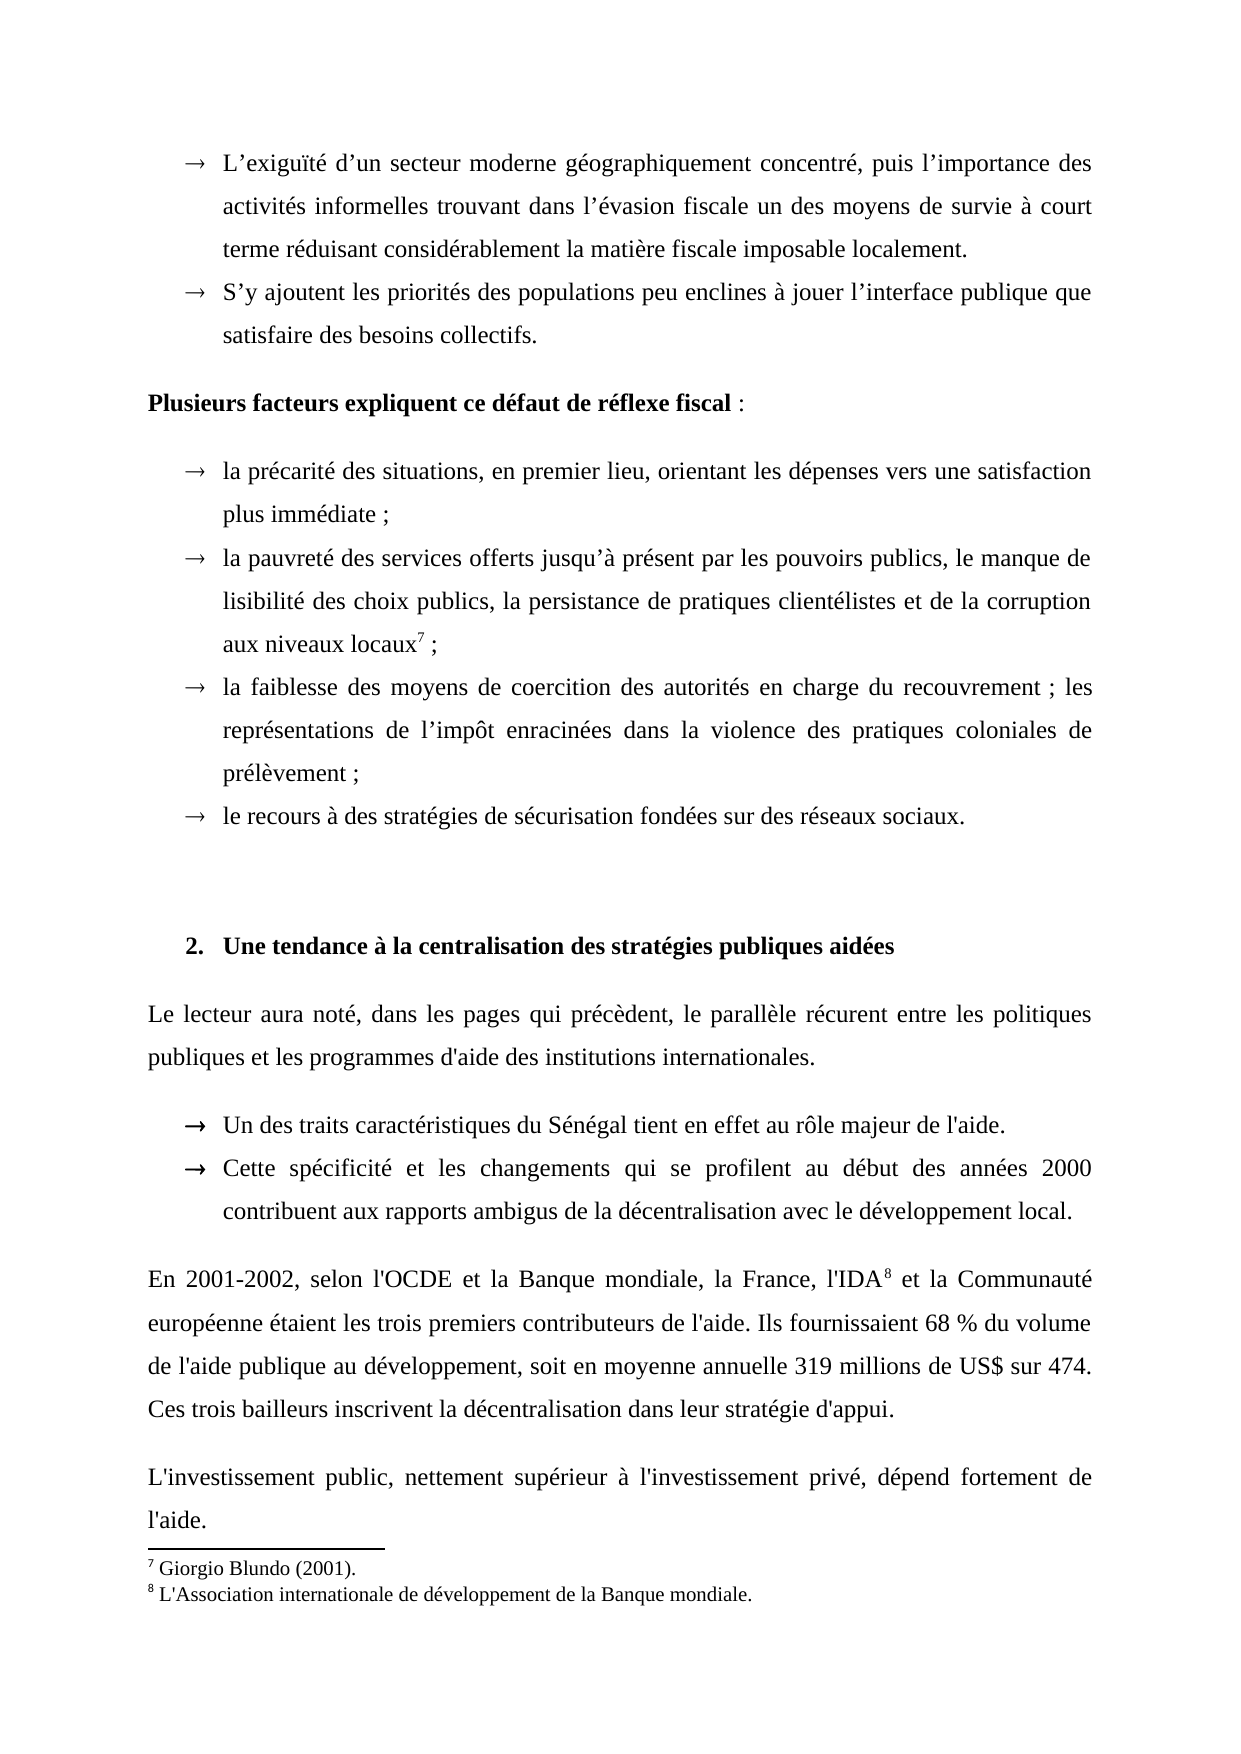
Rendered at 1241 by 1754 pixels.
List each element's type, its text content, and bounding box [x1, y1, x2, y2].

list le recours à des stratégies de sécurisation fondées sur des réseaux sociaux. [185, 801, 1093, 830]
list la faiblesse des moyens de coercition des autorités en charge du recouvrement ; les représentations de l’impôt enracinées dans la violence des pratiques coloniales de prélèvement ; [185, 672, 1093, 787]
list S’y ajoutent les priorités des populations peu enclines à jouer l’interface publique que satisfaire des besoins collectifs. [185, 277, 1093, 349]
list Une tendance à la centralisation des stratégies publiques aidées [185, 931, 1093, 959]
text Le lecteur aura noté, dans les pages qui précèdent, le parallèle récurent entre les politiques publiques et les programmes d'aide des institutions internationales. [148, 999, 1093, 1071]
list L’exiguïté d’un secteur moderne géographiquement concentré, puis l’importance des activités informelles trouvant dans l’évasion fiscale un des moyens de survie à court terme réduisant considérablement la matière fiscale imposable localement. [185, 148, 1093, 263]
list Cette spécificité et les changements qui se profilent au début des années 2000 contribuent aux rapports ambigus de la décentralisation avec le développement local. [185, 1153, 1093, 1225]
text En 2001-2002, selon l'OCDE et la Banque mondiale, la France, l'IDA et la Communauté européenne étaient les trois premiers contributeurs de l'aide. Ils fournissaient 68 % du volume de l'aide publique au développement, soit en moyenne annuelle 319 millions de US$ sur 474. Ces trois bailleurs inscrivent la décentralisation dans leur stratégie d'appui. [148, 1264, 1093, 1423]
list la pauvreté des services offerts jusqu’à présent par les pouvoirs publics, le manque de lisibilité des choix publics, la persistance de pratiques clientélistes et de la corruption aux niveaux locaux ; [185, 543, 1093, 658]
list Un des traits caractéristiques du Sénégal tient en effet au rôle majeur de l'aide. [185, 1110, 1093, 1139]
list la précarité des situations, en premier lieu, orientant les dépenses vers une satisfaction plus immédiate ; [185, 456, 1093, 528]
text L'investissement public, nettement supérieur à l'investissement privé, dépend fortement de l'aide. [148, 1462, 1093, 1534]
text Plusieurs facteurs expliquent ce défaut de réflexe fiscal : [148, 388, 1093, 417]
